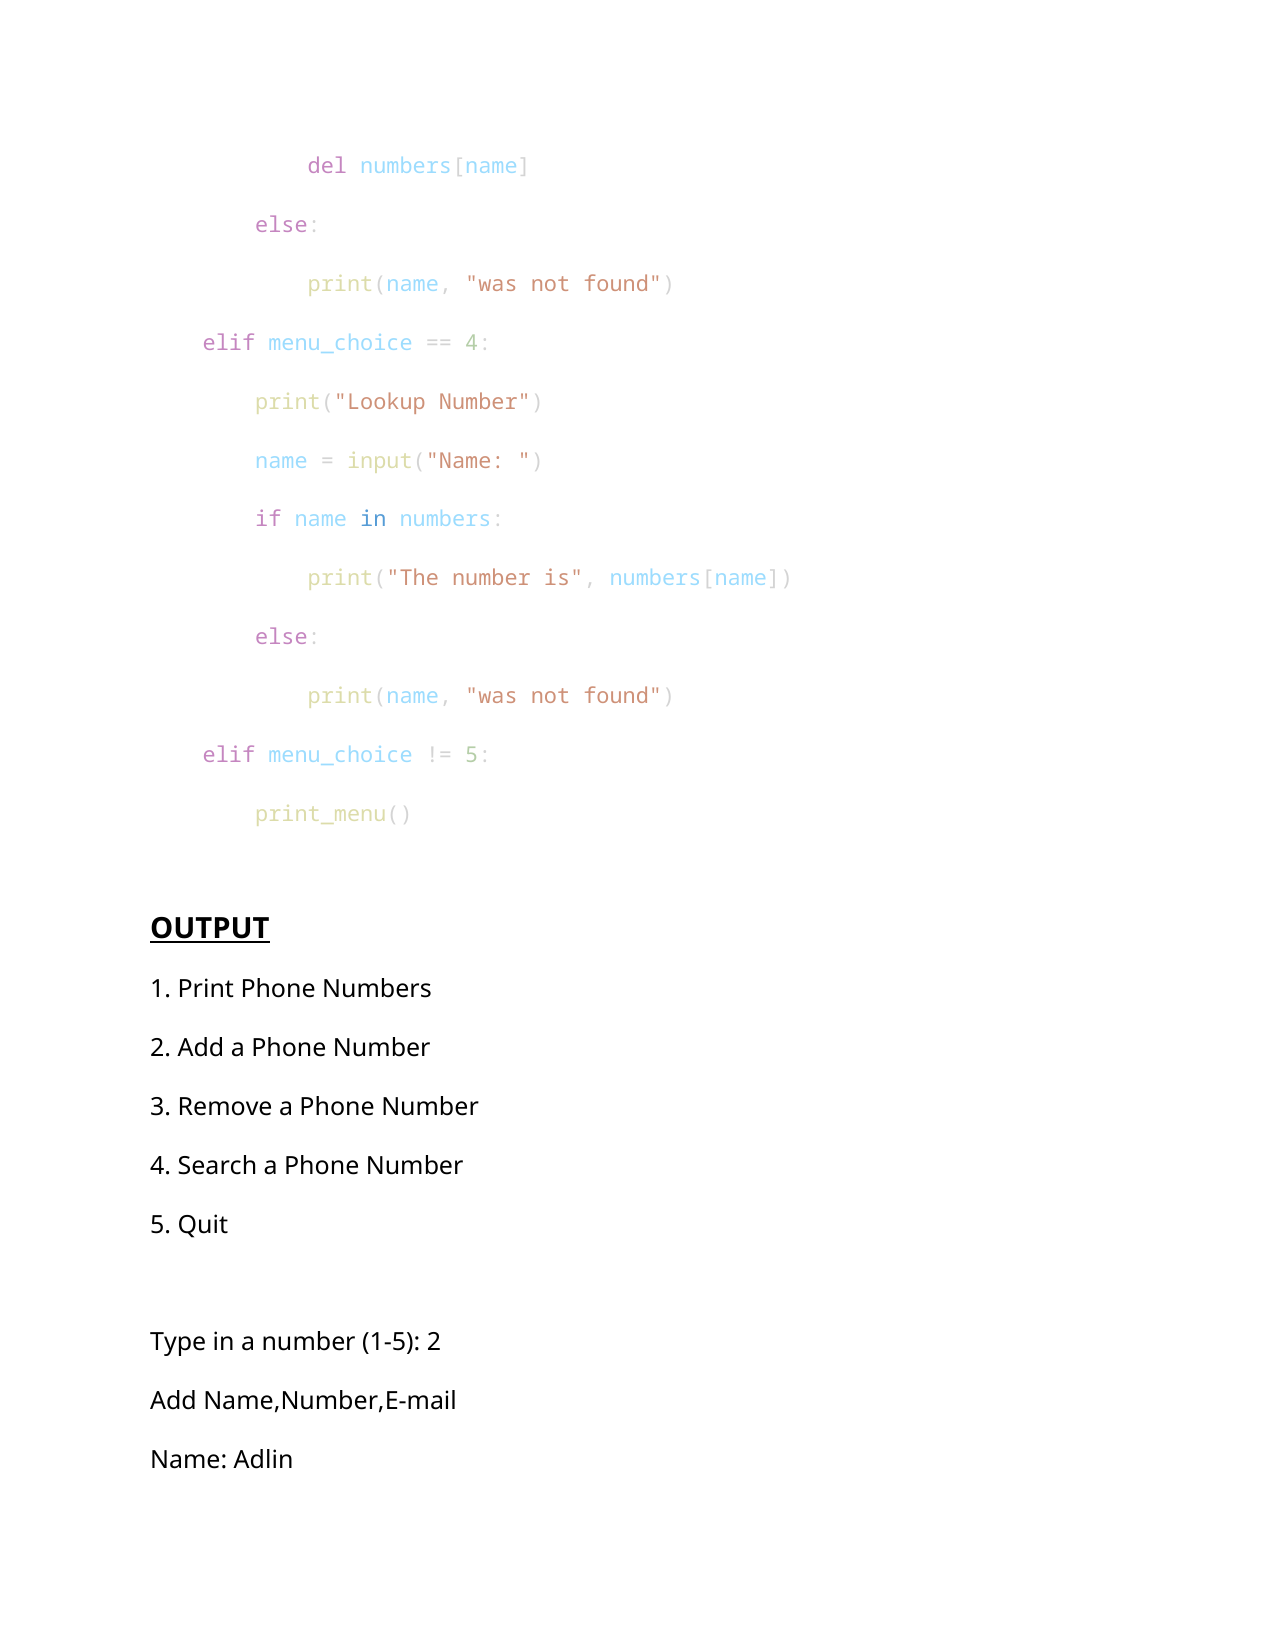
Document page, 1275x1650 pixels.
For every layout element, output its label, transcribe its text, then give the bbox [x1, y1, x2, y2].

text Name: Adlin [150, 1445, 1125, 1474]
text if name in numbers: [150, 503, 1125, 533]
text print(name, "was not found") [150, 680, 1125, 709]
text print(name, "was not found") [150, 268, 1125, 297]
text elif menu_choice == 4: [150, 327, 1125, 356]
text print_menu() [150, 797, 1125, 827]
text 3. Remove a Phone Number [150, 1092, 1125, 1121]
text print("The number is", numbers[name]) [150, 562, 1125, 592]
text else: [150, 621, 1125, 651]
text OUTPUT [150, 915, 1125, 945]
text elif menu_choice != 5: [150, 738, 1125, 768]
text 5. Quit [150, 1209, 1125, 1239]
text 2. Add a Phone Number [150, 1033, 1125, 1062]
text 1. Print Phone Numbers [150, 974, 1125, 1004]
text del numbers[name] [150, 150, 1125, 180]
text print("Lookup Number") [150, 385, 1125, 415]
text 4. Search a Phone Number [150, 1151, 1125, 1180]
text Type in a number (1-5): 2 [150, 1327, 1125, 1357]
text else: [150, 209, 1125, 238]
text name = input("Name: ") [150, 444, 1125, 474]
text Add Name,Number,E-mail [150, 1386, 1125, 1416]
